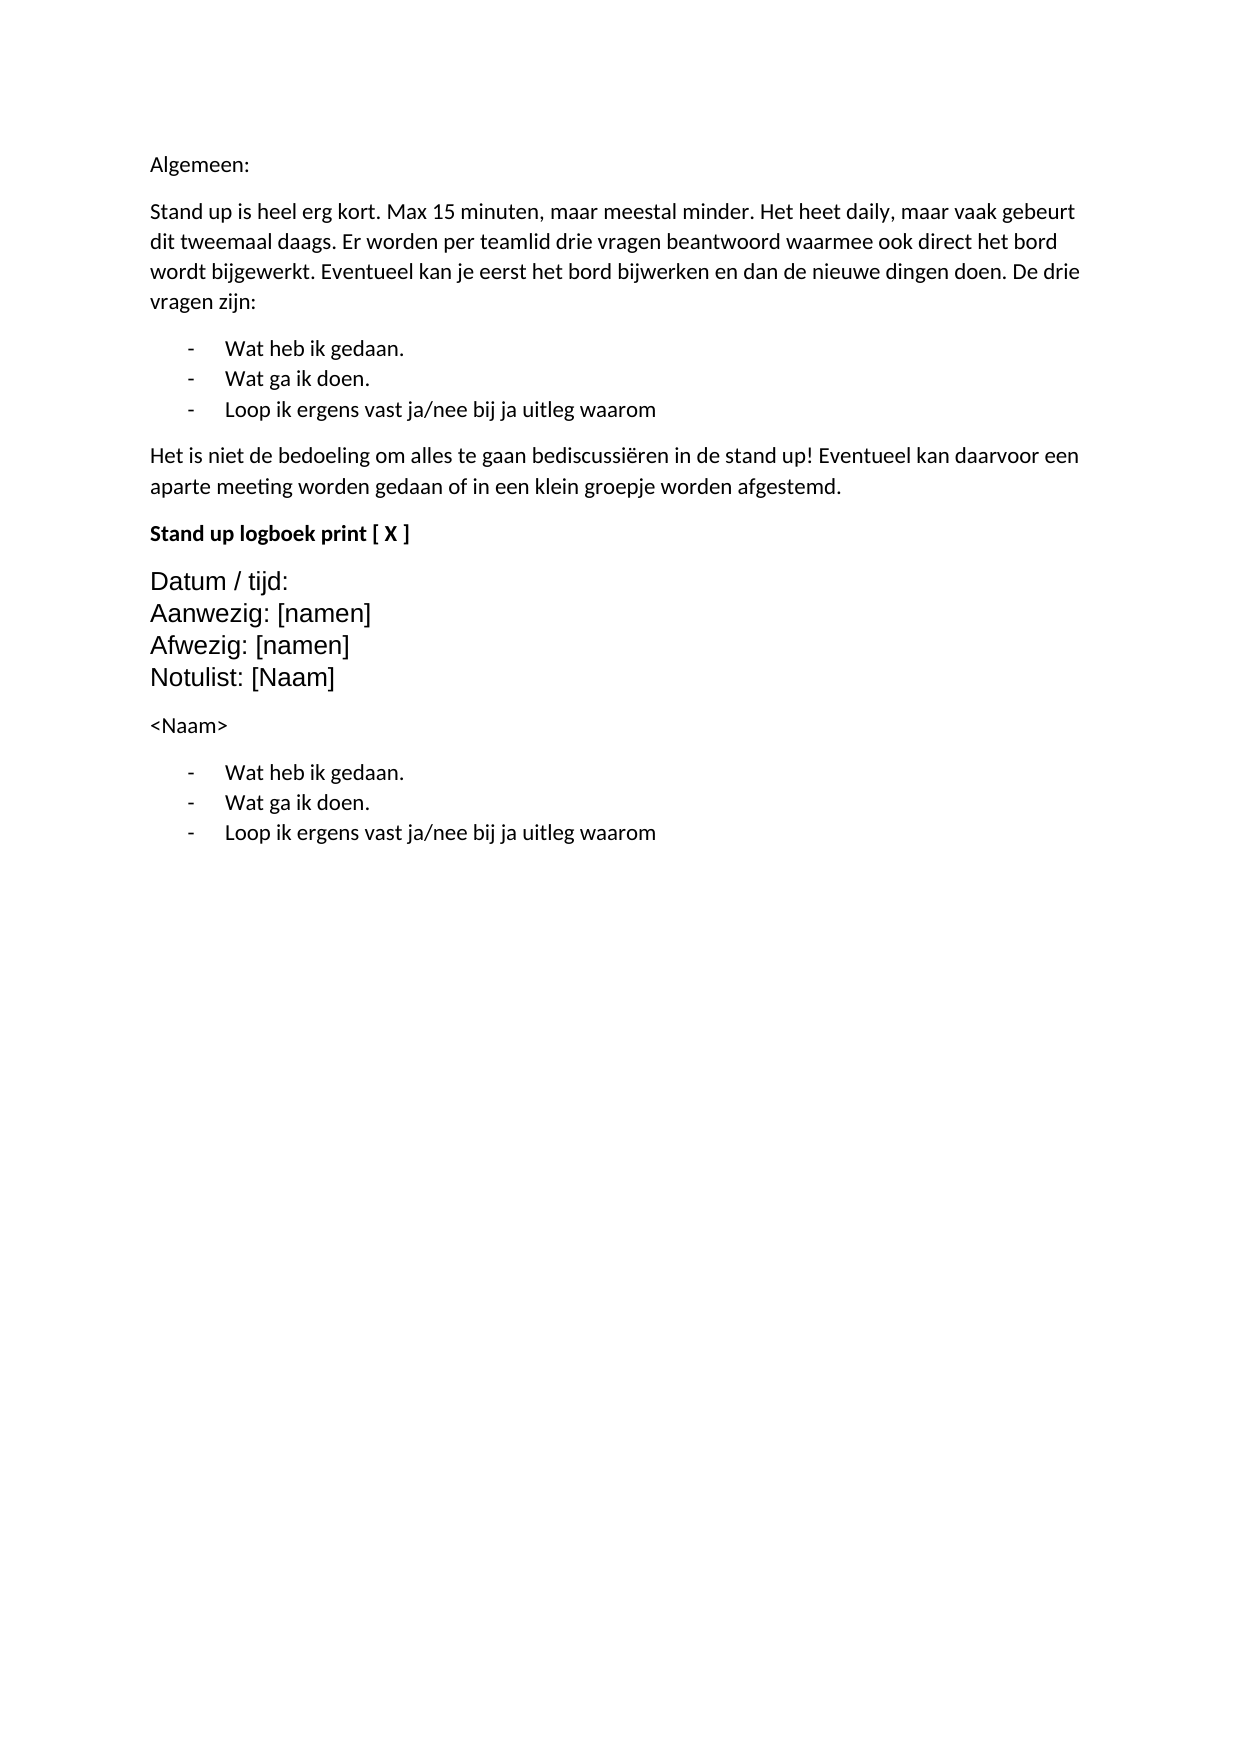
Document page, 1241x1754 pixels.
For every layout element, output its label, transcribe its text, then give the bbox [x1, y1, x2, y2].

list Loop ik ergens vast ja/nee bij ja uitleg waarom [187, 395, 1090, 423]
text Stand up logboek print [ X ] [150, 519, 1090, 547]
text Het is niet de bedoeling om alles te gaan bediscussiëren in de stand up! Eventueel kan daarvoor een aparte meeting worden gedaan of in een klein groepje worden afgestemd. [150, 442, 1090, 500]
text Datum / tijd: Aanwezig: [namen] Afwezig: [namen] Notulist: [Naam] [150, 566, 1090, 692]
list Wat ga ik doen. [187, 364, 1090, 393]
list Wat heb ik gedaan. [187, 758, 1090, 786]
list Wat ga ik doen. [187, 788, 1090, 816]
text Stand up is heel erg kort. Max 15 minuten, maar meestal minder. Het heet daily, maar vaak gebeurt dit tweemaal daags. Er worden per teamlid drie vragen beantwoord waarmee ook direct het bord wordt bijgewerkt. Eventueel kan je eerst het bord bijwerken en dan de nieuwe dingen doen. De drie vragen zijn: [150, 197, 1090, 316]
list Wat heb ik gedaan. [187, 334, 1090, 362]
list Loop ik ergens vast ja/nee bij ja uitleg waarom [187, 818, 1090, 846]
text Algemeen: [150, 150, 1090, 178]
text <Naam> [150, 711, 1090, 739]
